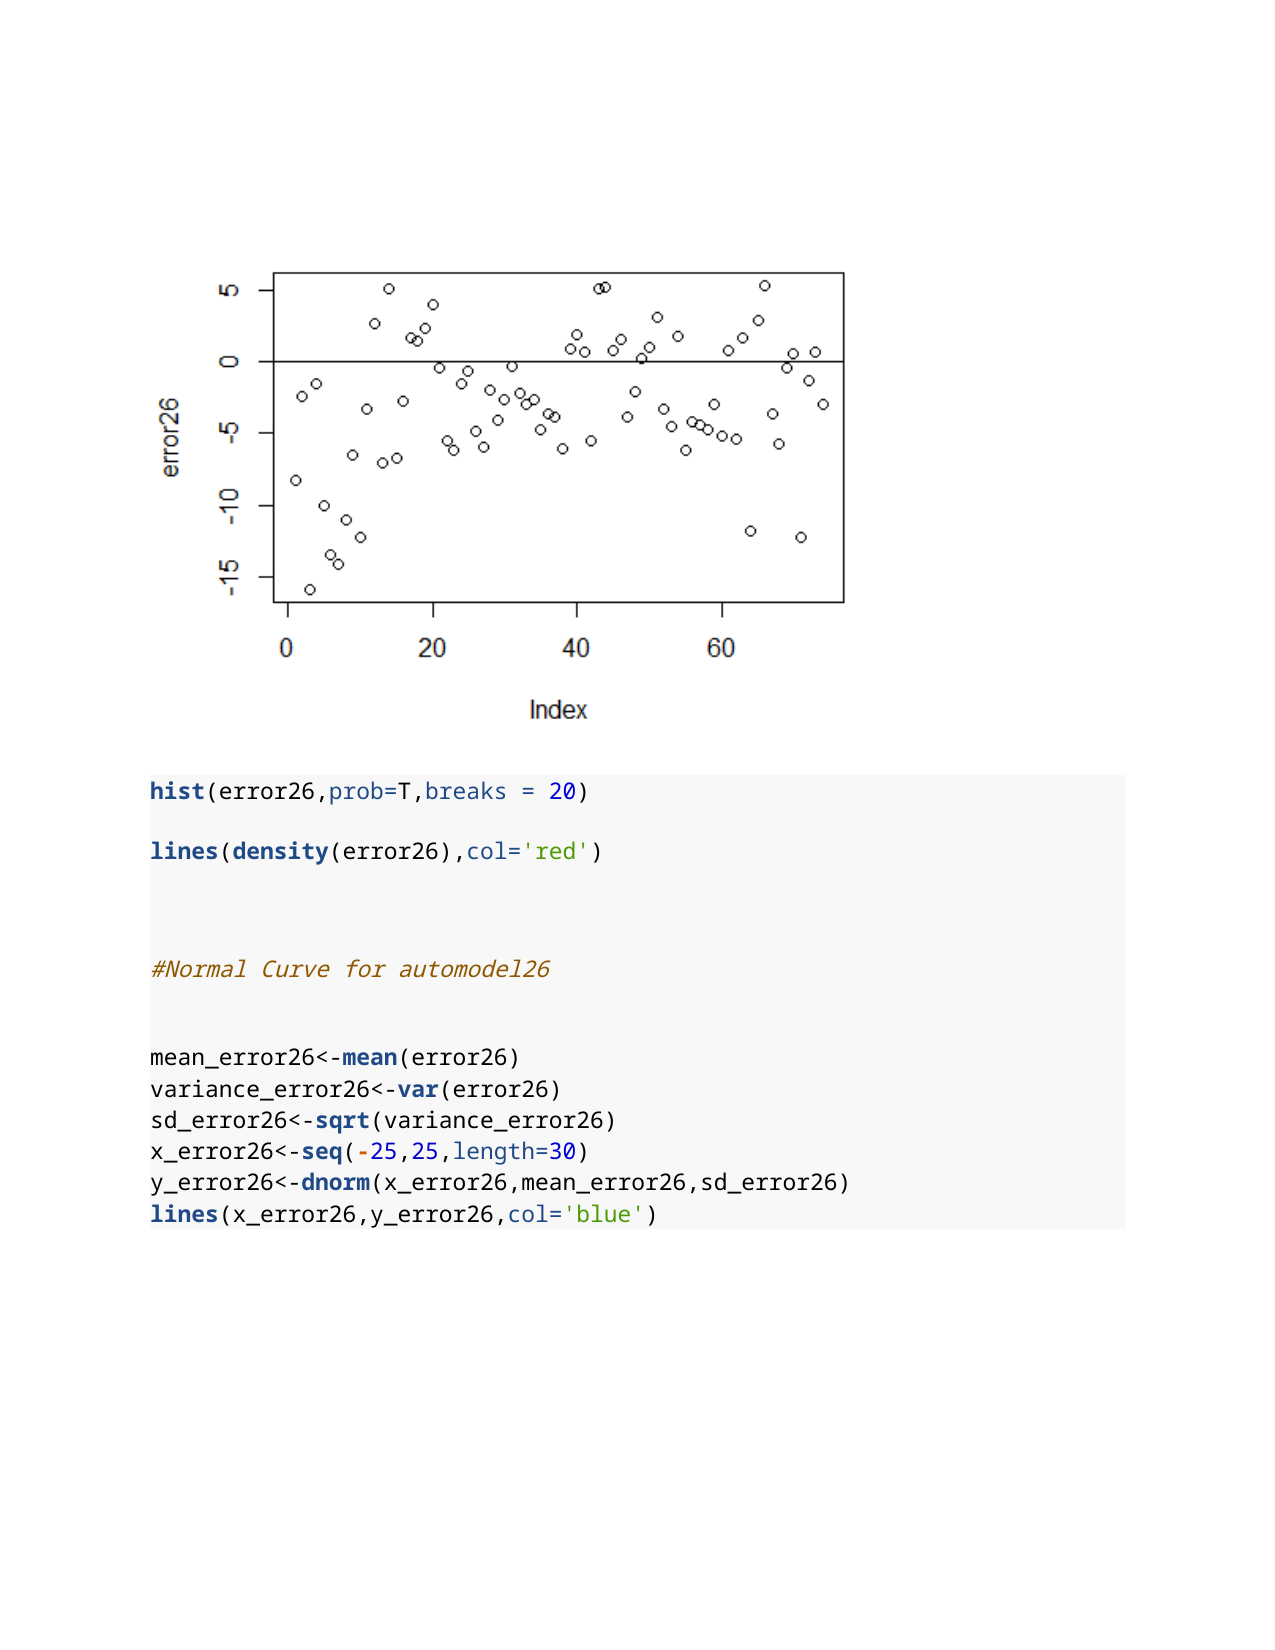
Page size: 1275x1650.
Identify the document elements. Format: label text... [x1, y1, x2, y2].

text hist(error26,prob=T,breaks = 20) lines(density(error26),col='red') #Normal Curve for automodel26 mean_error26<-mean(error26) variance_error26<-var(error26) sd_error26<-sqrt(variance_error26) x_error26<-seq(-25,25,length=30) y_error26<-dnorm(x_error26,mean_error26,sd_error26) lines(x_error26,y_error26,col='blue') [150, 775, 1125, 1229]
picture [150, 150, 908, 757]
